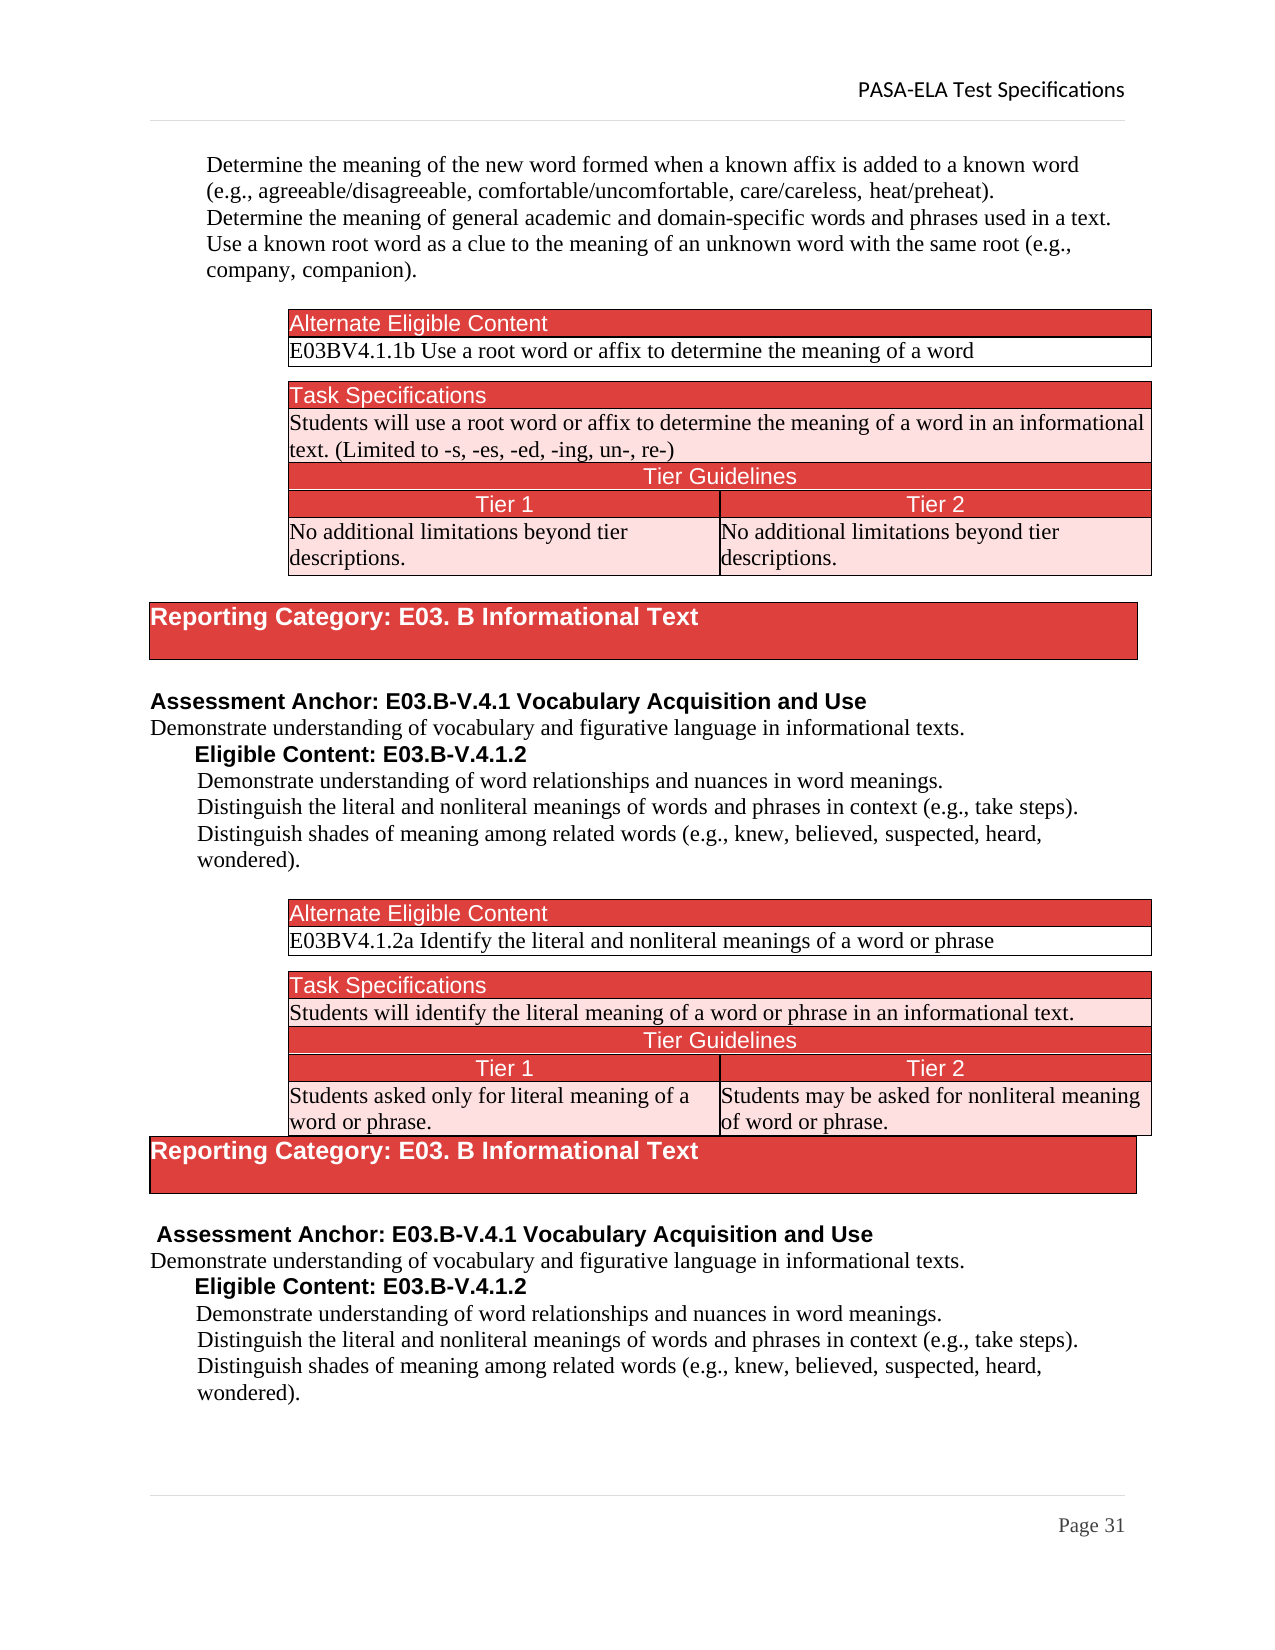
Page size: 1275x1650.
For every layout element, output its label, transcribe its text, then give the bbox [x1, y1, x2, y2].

text Distinguish shades of meaning among related words (e.g., knew, believed, suspected, heard, wondered). [197, 819, 1125, 872]
text Eligible Content: E03.B-V.4.1.2 [150, 1273, 1125, 1300]
text Distinguish the literal and nonliteral meanings of words and phrases in context (e.g., take steps). [197, 793, 1125, 819]
table_cell Tier 1 [289, 1055, 719, 1081]
text Determine the meaning of general academic and domain-specific words and phrases used in a text. [206, 203, 1125, 230]
table_cell Tier 2 [721, 1055, 1151, 1081]
table_cell Tier 2 [721, 491, 1151, 517]
text Demonstrate understanding of word relationships and nuances in word meanings. [150, 1300, 1125, 1326]
text Assessment Anchor: E03.B-V.4.1 Vocabulary Acquisition and Use [150, 688, 1125, 714]
table_cell Students may be asked for nonliteral meaning of word or phrase. [721, 1082, 1151, 1135]
table_cell Students will identify the literal meaning of a word or phrase in an informational text. [289, 999, 1151, 1026]
text Demonstrate understanding of vocabulary and figurative language in informational texts. [150, 714, 1125, 741]
text Distinguish shades of meaning among related words (e.g., knew, believed, suspected, heard, wondered). [197, 1352, 1125, 1405]
text Demonstrate understanding of vocabulary and figurative language in informational texts. [150, 1247, 1125, 1273]
table_header Task Specifications [289, 382, 1151, 408]
text Use a known root word as a clue to the meaning of an unknown word with the same root (e.g., company, companion). [206, 230, 1125, 283]
table_cell No additional limitations beyond tier descriptions. [721, 518, 1151, 575]
table_header Alternate Eligible Content [289, 310, 1151, 336]
table_cell Students asked only for literal meaning of a word or phrase. [289, 1082, 719, 1135]
table_cell Students will use a root word or affix to determine the meaning of a word in an informational text. (Limited to -s, -es, -ed, -ing, un-, re-) [289, 409, 1151, 462]
text Distinguish the literal and nonliteral meanings of words and phrases in context (e.g., take steps). [197, 1326, 1125, 1352]
text Demonstrate understanding of word relationships and nuances in word meanings. [197, 767, 1125, 793]
table_cell E03BV4.1.2a Identify the literal and nonliteral meanings of a word or phrase [289, 927, 1151, 955]
table_cell Tier Guidelines [289, 1027, 1151, 1053]
table_header Task Specifications [289, 972, 1151, 998]
table_cell Tier 1 [289, 491, 719, 517]
table_cell Tier Guidelines [289, 463, 1151, 489]
text Determine the meaning of the new word formed when a known affix is added to a known word (e.g., agreeable/disagreeable, comfortable/uncomfortable, care/careless, heat/preheat). [206, 151, 1125, 203]
text Eligible Content: E03.B-V.4.1.2 [150, 741, 1125, 767]
table_cell No additional limitations beyond tier descriptions. [289, 518, 719, 575]
table_header Alternate Eligible Content [289, 900, 1151, 926]
table_cell E03BV4.1.1b Use a root word or affix to determine the meaning of a word [289, 338, 1151, 366]
text Assessment Anchor: E03.B-V.4.1 Vocabulary Acquisition and Use [150, 1221, 1125, 1247]
